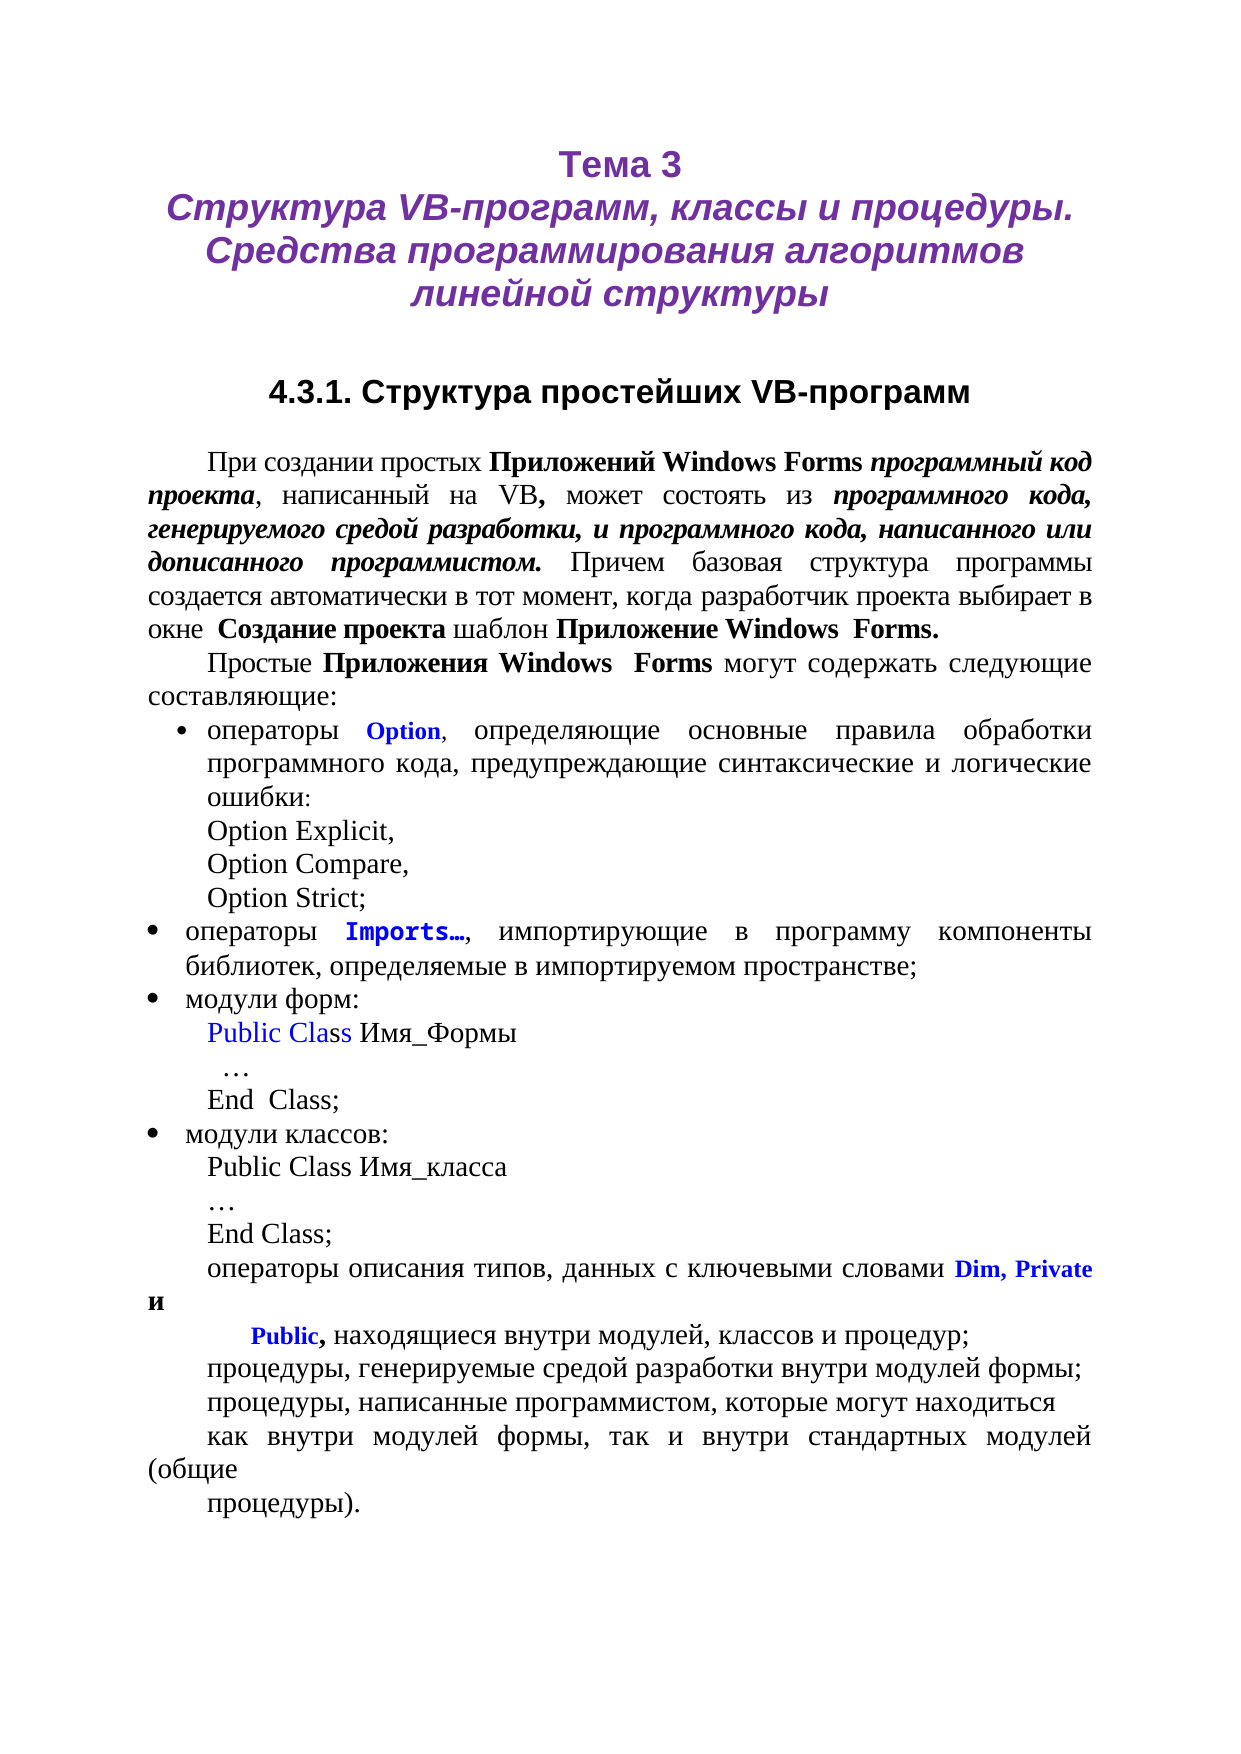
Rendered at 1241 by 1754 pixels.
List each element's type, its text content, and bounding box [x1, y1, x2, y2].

text Public Class Имя_класса [148, 1149, 1092, 1183]
text процедуры). [148, 1485, 1092, 1518]
text Option Explicit, [148, 813, 1092, 846]
text как внутри модулей формы, так и внутри стандартных модулей (общие [148, 1418, 1092, 1485]
subtitle Структура VB-программ, классы и процедуры. Средства программирования алгоритмов линейной структуры [148, 185, 1092, 314]
text Public Class Имя_Формы [148, 1015, 1092, 1049]
text Option Strict; [148, 880, 1092, 913]
subtitle Тема 3 [148, 142, 1092, 185]
list модули форм: [148, 981, 1092, 1015]
text При создании простых Приложений Windows Forms программный код проекта, написанный на VB, может состоять из программного кода, генерируемого средой разработки, и программного кода, написанного или дописанного программистом. Причем базовая структура программы создается автоматически в тот момент, когда разработчик проекта выбирает в окне Создание проекта шаблон Приложение Windows Forms. [148, 444, 1092, 645]
list операторы Imports…, импортирующие в программу компоненты библиотек, определяемые в импортируемом пространстве; [148, 913, 1092, 981]
text … [148, 1049, 1092, 1082]
list операторы Option, определяющие основные правила обработки программного кода, предупреждающие синтаксические и логические ошибки: [177, 712, 1092, 813]
text операторы описания типов, данных с ключевыми словами Dim, Private и [148, 1250, 1092, 1317]
text Простые Приложения Windows Forms могут содержать следующие составляющие: [148, 645, 1092, 712]
text процедуры, генерируемые средой разработки внутри модулей формы; [148, 1351, 1092, 1384]
text Option Compare, [148, 846, 1092, 880]
list модули классов: [148, 1116, 1092, 1149]
text Public, находящиеся внутри модулей, классов и процедур; [148, 1317, 1092, 1351]
text End Class; [148, 1216, 1092, 1250]
subtitle 4.3.1. Структура простейших VB-программ [148, 372, 1092, 410]
text End Class; [148, 1082, 1092, 1116]
text … [148, 1183, 1092, 1216]
text процедуры, написанные программистом, которые могут находиться [148, 1384, 1092, 1418]
